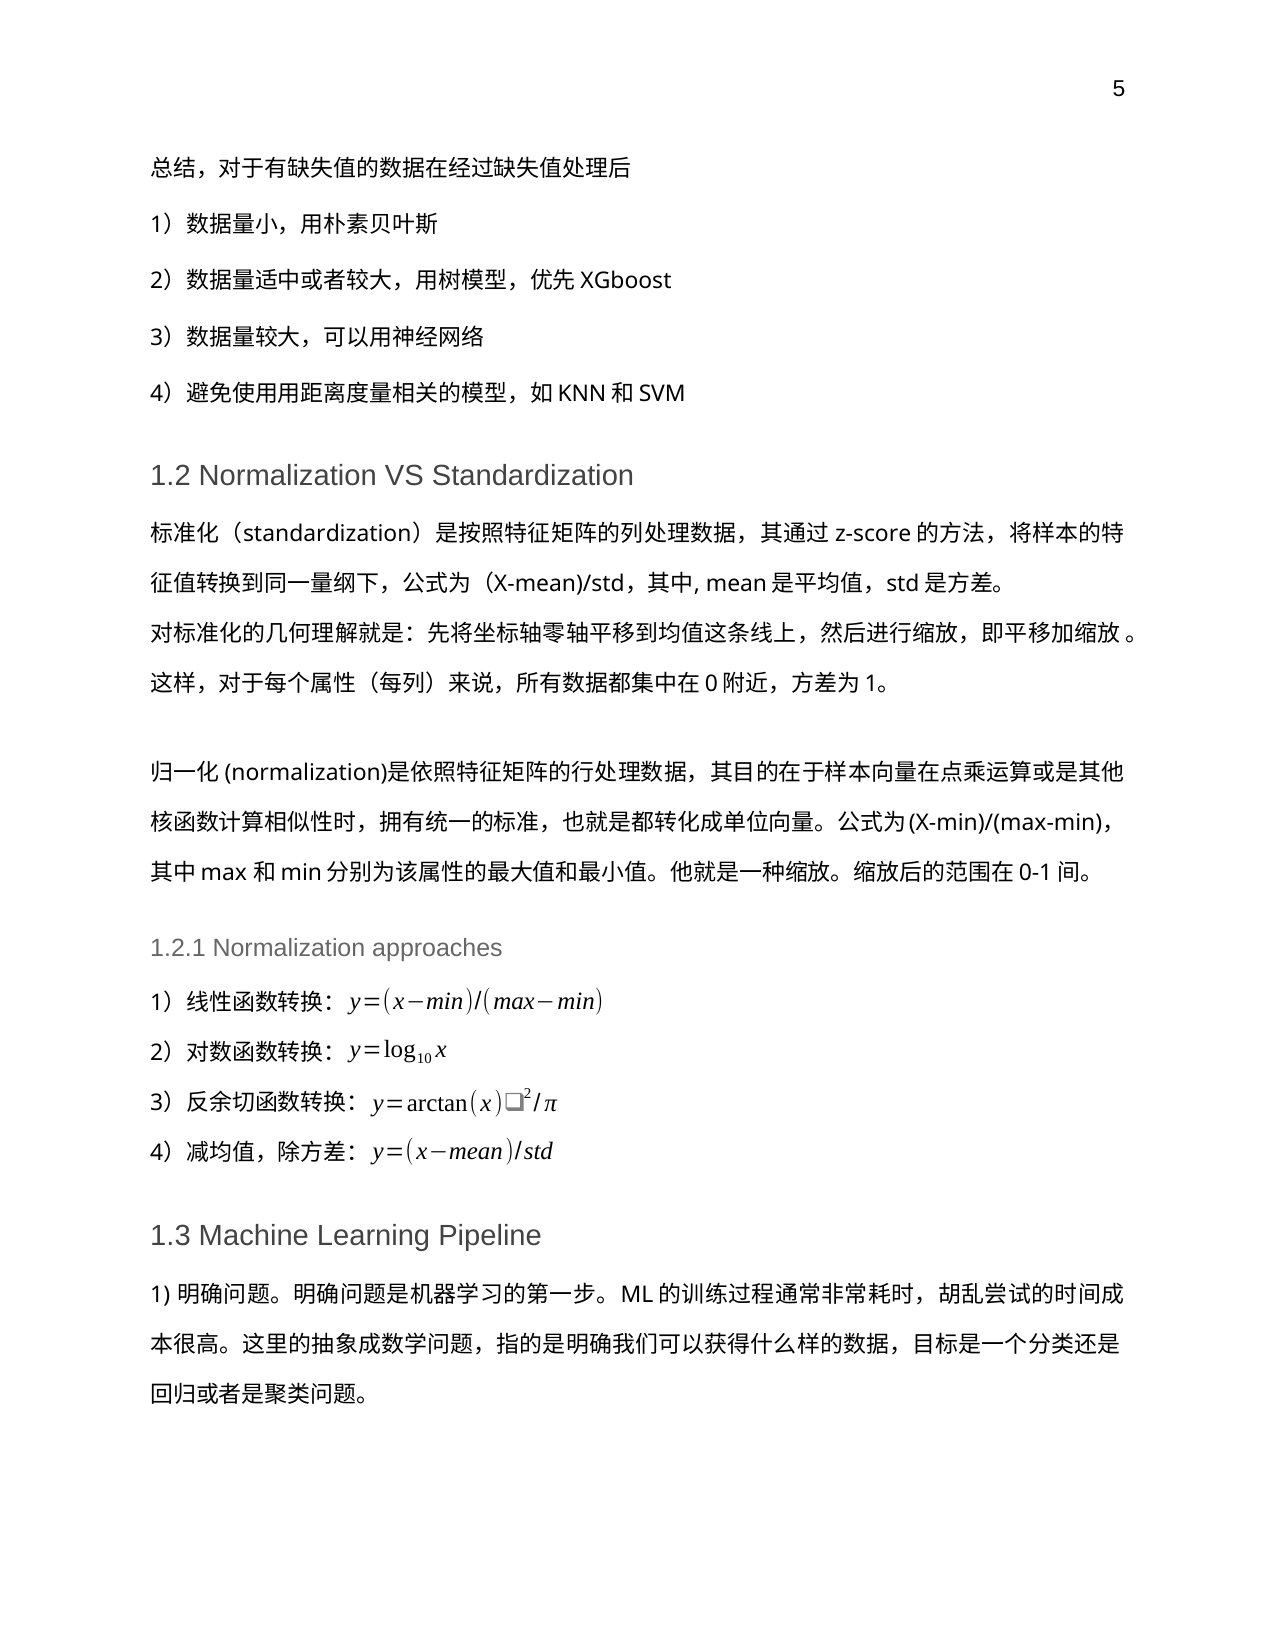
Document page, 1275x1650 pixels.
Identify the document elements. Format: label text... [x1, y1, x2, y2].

text 1) 明确问题。明确问题是机器学习的第一步。ML的训练过程通常非常耗时，胡乱尝试的时间成本很高。这里的抽象成数学问题，指的是明确我们可以获得什么样的数据，目标是一个分类还是回归或者是聚类问题。 [150, 1276, 1125, 1409]
text 3）反余切函数转换： [150, 1084, 1125, 1118]
text 2）数据量适中或者较大，用树模型，优先XGboost [150, 262, 1125, 296]
text 标准化（standardization）是按照特征矩阵的列处理数据，其通过z-score的方法，将样本的特征值转换到同一量纲下，公式为（X-mean)/std，其中, mean是平均值，std是方差。 [150, 515, 1125, 598]
text 1）数据量小，用朴素贝叶斯 [150, 206, 1125, 239]
text 1）线性函数转换： [150, 984, 1125, 1018]
text 4）避免使用用距离度量相关的模型，如KNN和SVM [150, 375, 1125, 408]
subtitle 1.2 Normalization VS Standardization [150, 458, 1125, 492]
text 总结，对于有缺失值的数据在经过缺失值处理后 [150, 150, 1125, 183]
subtitle 1.2.1 Normalization approaches [150, 933, 1125, 962]
subtitle 1.3 Machine Learning Pipeline [150, 1218, 1125, 1251]
text 4）减均值，除方差： [150, 1134, 1125, 1168]
text 对标准化的几何理解就是：先将坐标轴零轴平移到均值这条线上，然后进行缩放，即平移加缩放。这样，对于每个属性（每列）来说，所有数据都集中在0附近，方差为1。 [150, 614, 1125, 698]
text 归一化 (normalization)是依照特征矩阵的行处理数据，其目的在于样本向量在点乘运算或是其他核函数计算相似性时，拥有统一的标准，也就是都转化成单位向量。公式为(X-min)/(max-min)，其中max 和min分别为该属性的最大值和最小值。他就是一种缩放。缩放后的范围在0-1间。 [150, 754, 1125, 887]
text 3）数据量较大，可以用神经网络 [150, 318, 1125, 352]
text 2）对数函数转换： [150, 1034, 1125, 1068]
